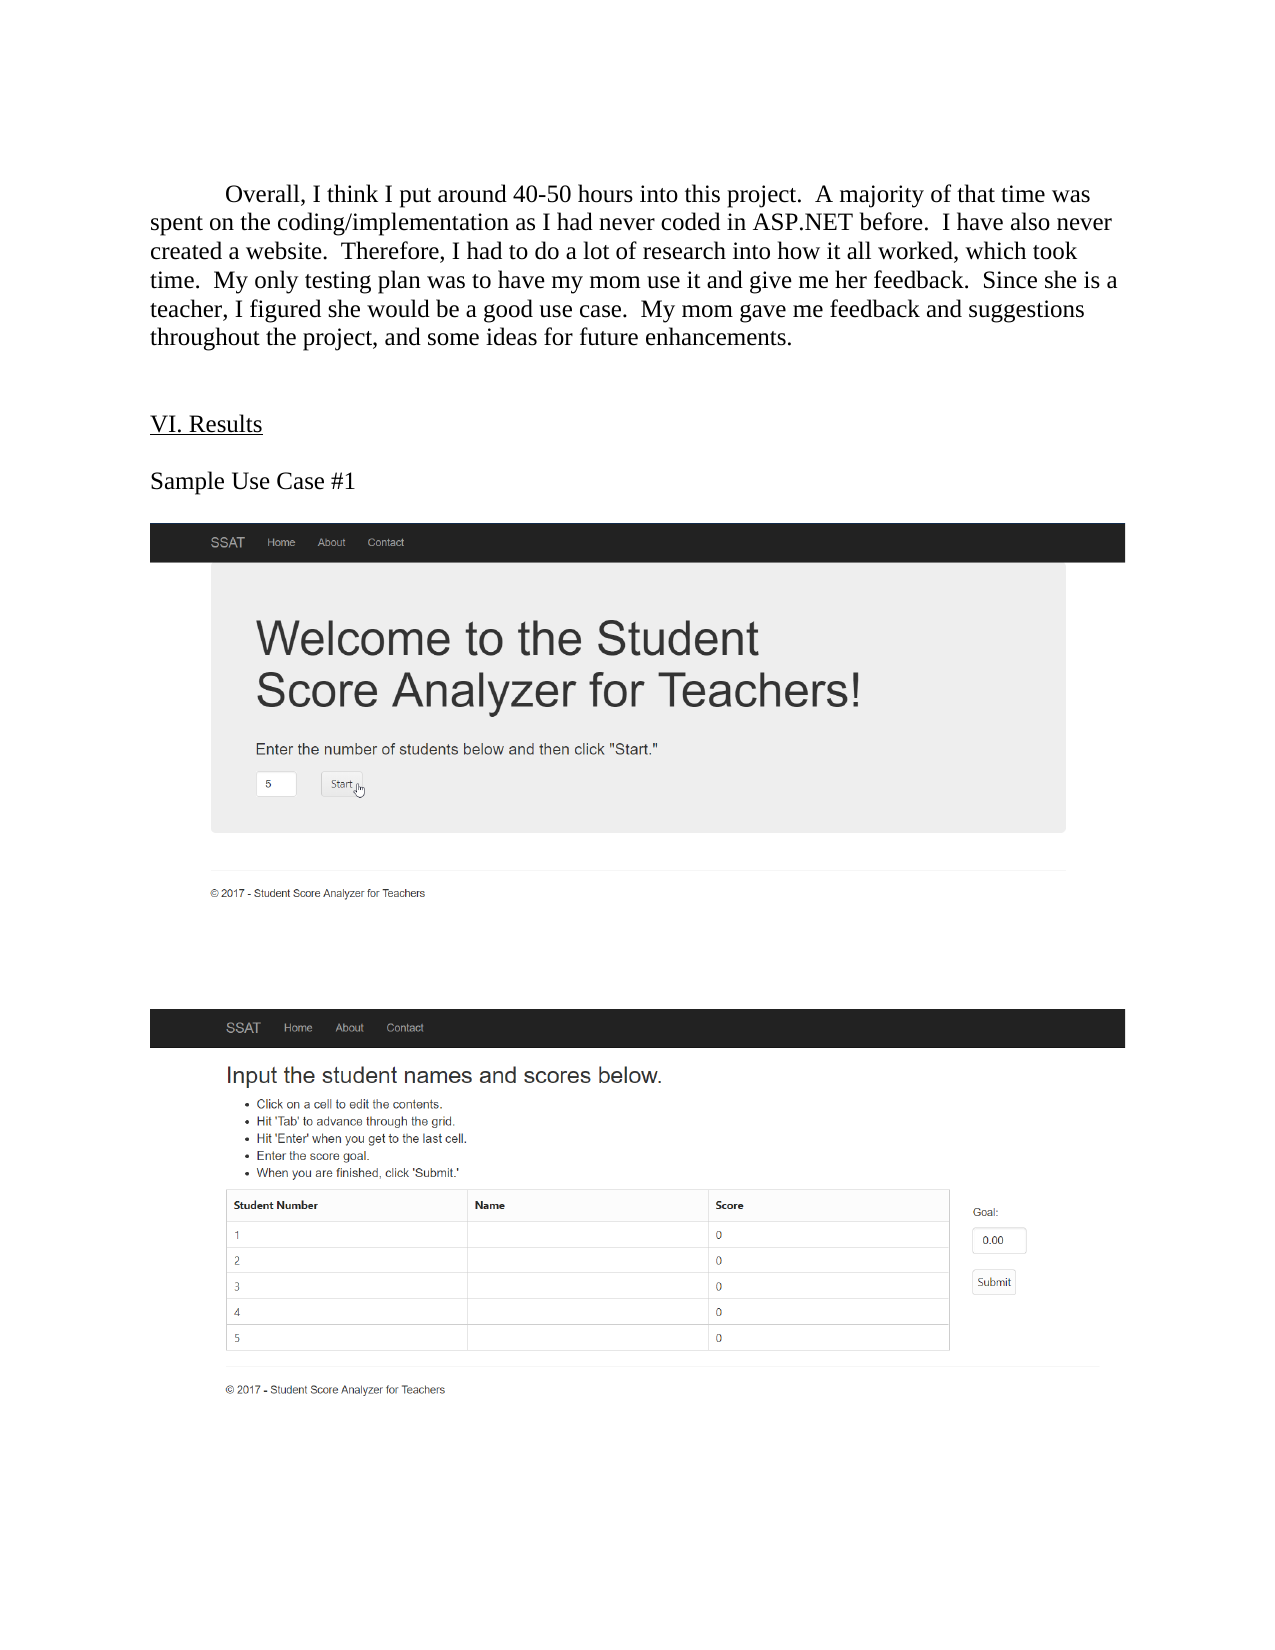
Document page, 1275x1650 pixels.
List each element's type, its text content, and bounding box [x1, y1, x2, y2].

text VI. Results [150, 409, 1125, 437]
picture [150, 1009, 1125, 1440]
text Overall, I think I put around 40-50 hours into this project. A majority of that time was spent on the coding/implementation as I had never coded in ASP.NET before. I have also never created a website. Therefore, I had to do a lot of research into how it all worked, which took time. My only testing plan was to have my mom use it and give me her feedback. Since she is a teacher, I figured she would be a good use case. My mom gave me feedback and suggestions throughout the project, and some ideas for future enhancements. [150, 179, 1125, 351]
picture [150, 523, 1125, 952]
text Sample Use Case #1 [150, 466, 1125, 495]
